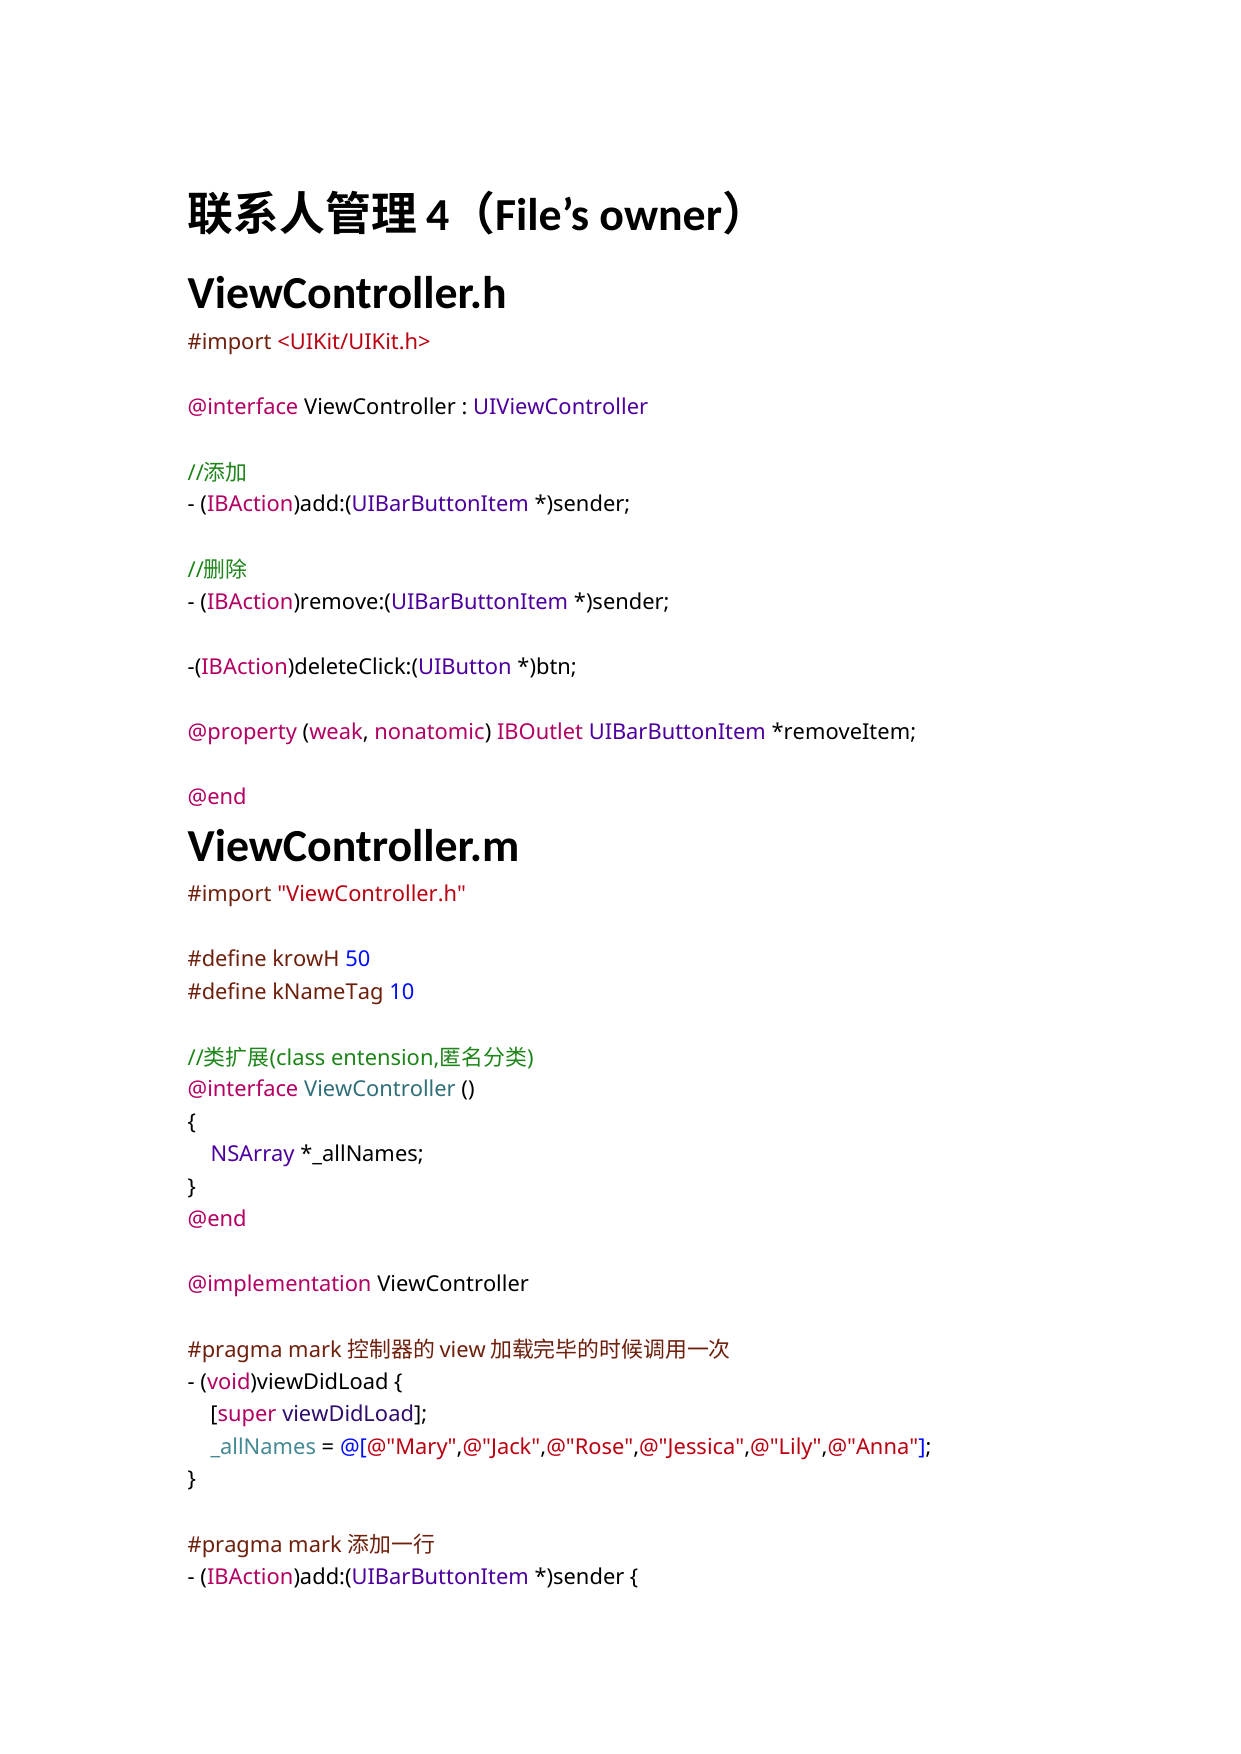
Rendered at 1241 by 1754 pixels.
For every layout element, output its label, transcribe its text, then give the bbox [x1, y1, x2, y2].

text #pragma mark 控制器的view加载完毕的时候调用一次 [187, 1332, 1053, 1364]
text } [187, 1169, 1053, 1202]
text - (IBAction)add:(UIBarButtonItem *)sender { [187, 1559, 1053, 1592]
text @interface ViewController () [187, 1072, 1053, 1104]
text NSArray *_allNames; [187, 1137, 1053, 1169]
text @end [187, 779, 1053, 812]
text @interface ViewController : UIViewController [187, 389, 1053, 422]
text #define krowH 50 [187, 942, 1053, 974]
text #pragma mark 添加一行 [187, 1527, 1053, 1559]
text #import <UIKit/UIKit.h> [187, 324, 1053, 357]
text #define kNameTag 10 [187, 974, 1053, 1007]
text } [187, 1462, 1053, 1494]
text @end [187, 1202, 1053, 1234]
text _allNames = @[@"Mary",@"Jack",@"Rose",@"Jessica",@"Lily",@"Anna"]; [187, 1429, 1053, 1462]
text - (IBAction)remove:(UIBarButtonItem *)sender; [187, 584, 1053, 617]
text #import "ViewController.h" [187, 877, 1053, 909]
text -(IBAction)deleteClick:(UIButton *)btn; [187, 649, 1053, 682]
text - (void)viewDidLoad { [187, 1364, 1053, 1397]
text //删除 [187, 552, 1053, 584]
text ViewController.m [187, 812, 1053, 877]
text ViewController.h [187, 259, 1053, 324]
text - (IBAction)add:(UIBarButtonItem *)sender; [187, 487, 1053, 519]
text //添加 [187, 454, 1053, 487]
text 联系人管理4（File’s owner） [187, 162, 1053, 259]
text @property (weak, nonatomic) IBOutlet UIBarButtonItem *removeItem; [187, 714, 1053, 747]
text [super viewDidLoad]; [187, 1397, 1053, 1429]
text @implementation ViewController [187, 1267, 1053, 1299]
text { [187, 1104, 1053, 1137]
text //类扩展(class entension,匿名分类) [187, 1039, 1053, 1072]
